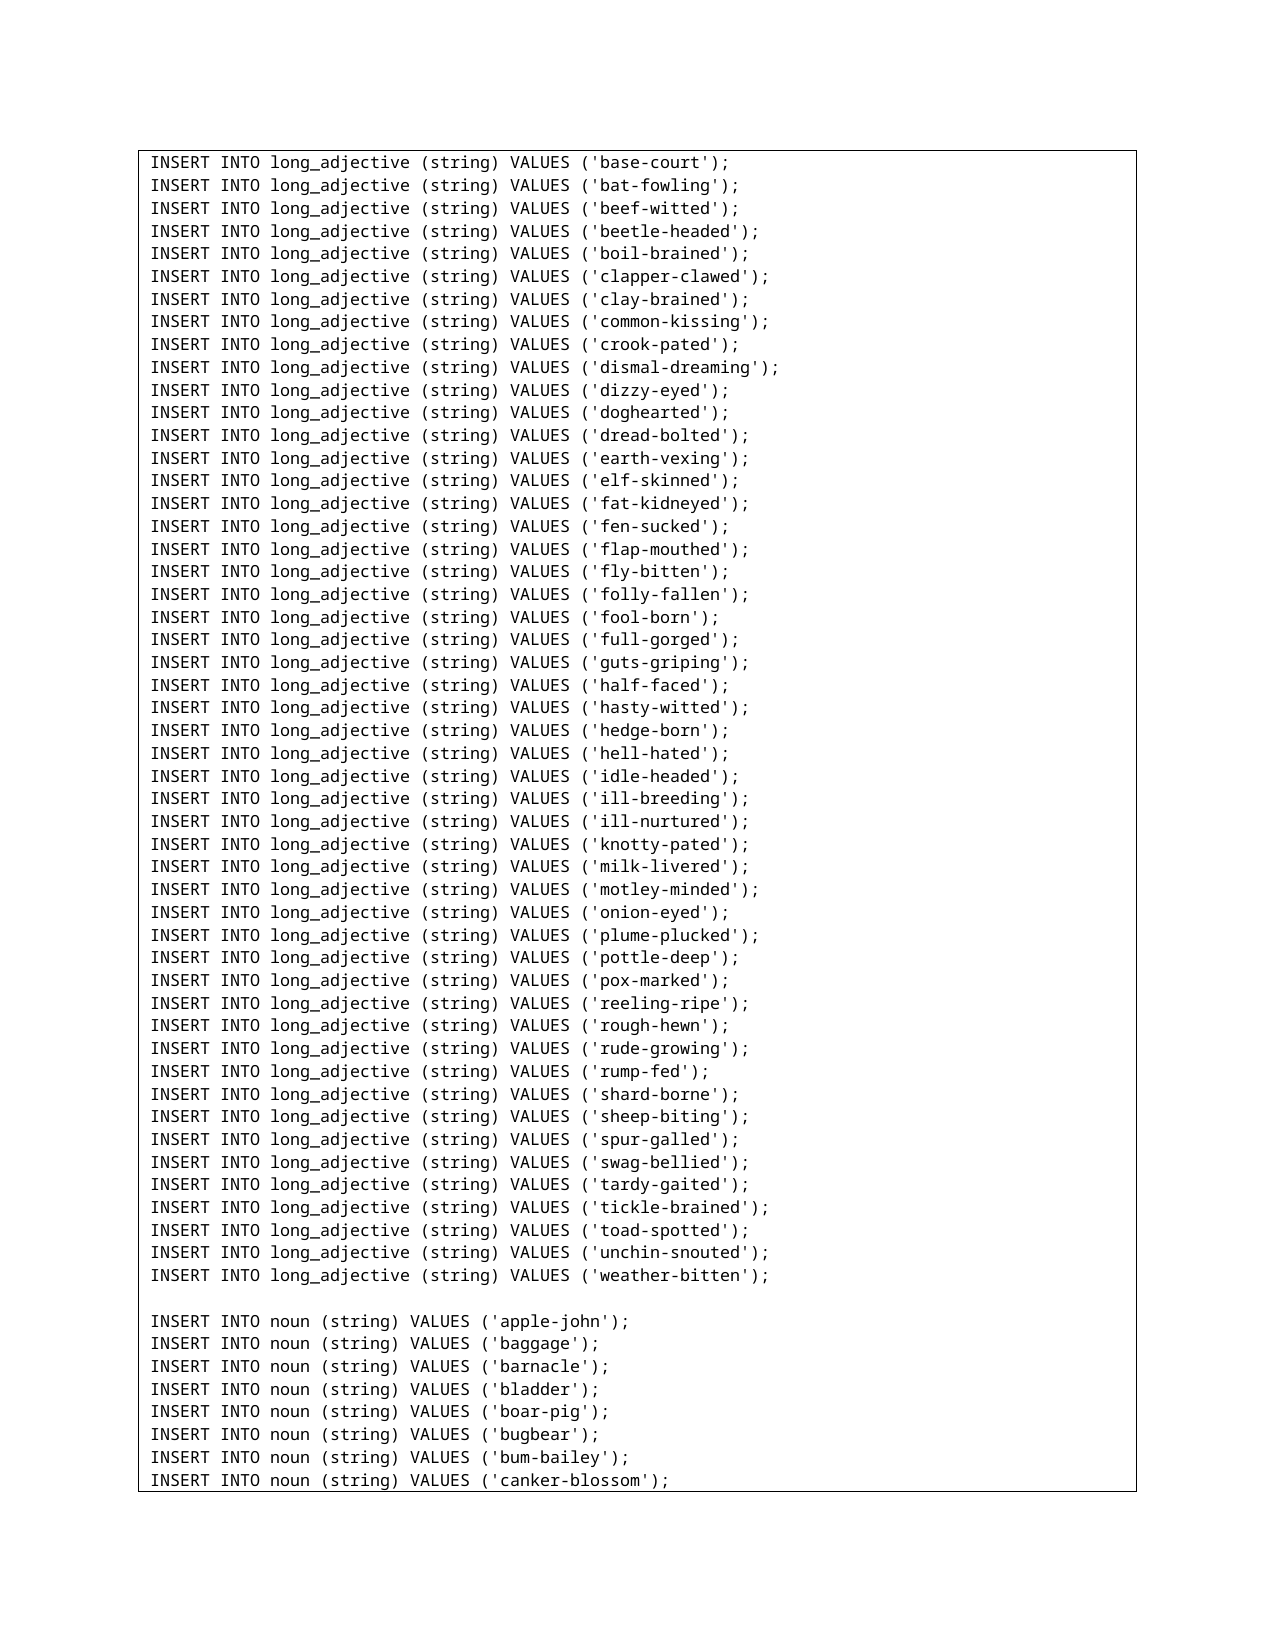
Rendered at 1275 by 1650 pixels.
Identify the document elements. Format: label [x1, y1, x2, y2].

table_header [139, 151, 1136, 1491]
